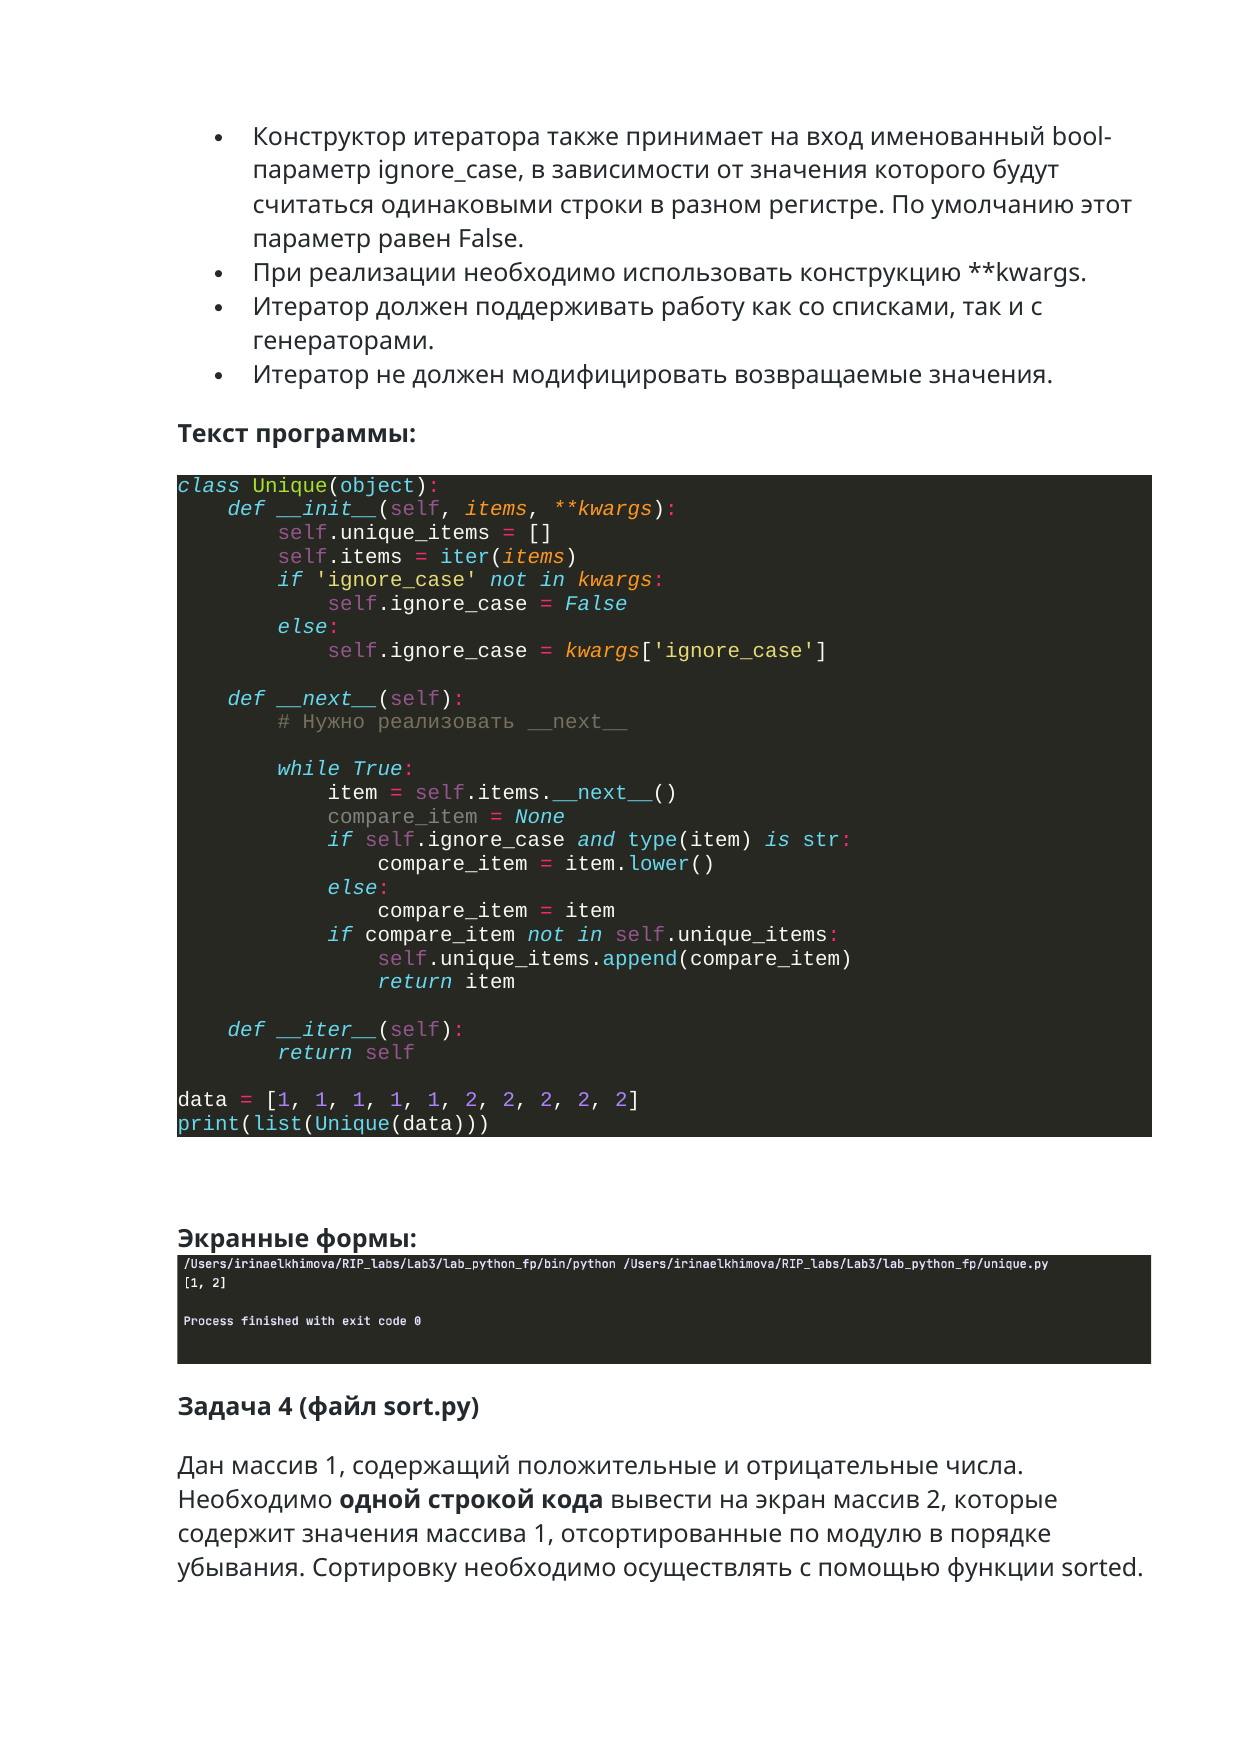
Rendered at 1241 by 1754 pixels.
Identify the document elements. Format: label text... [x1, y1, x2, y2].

text Текст программы: [177, 416, 1152, 450]
text Экранные формы: [177, 1221, 1152, 1255]
list Итератор не должен модифицировать возвращаемые значения. [215, 357, 1152, 391]
picture [177, 1255, 1152, 1364]
text Дан массив 1, содержащий положительные и отрицательные числа. Необходимо одной строкой кода вывести на экран массив 2, которые содержит значения массива 1, отсортированные по модулю в порядке убывания. Сортировку необходимо осуществлять с помощью функции sorted. [177, 1448, 1152, 1584]
list Итератор должен поддерживать работу как со списками, так и с генераторами. [215, 288, 1152, 357]
text Задача 4 (файл sort.py) [177, 1389, 1152, 1423]
list При реализации необходимо использовать конструкцию **kwargs. [215, 254, 1152, 288]
list Конструктор итератора также принимает на вход именованный bool-параметр ignore_case, в зависимости от значения которого будут считаться одинаковыми строки в разном регистре. По умолчанию этот параметр равен False. [215, 118, 1152, 254]
text class Unique(object): def __init__(self, items, **kwargs): self.unique_items = [] self.items = iter(items) if 'ignore_case' not in kwargs: self.ignore_case = False else: self.ignore_case = kwargs['ignore_case'] def __next__(self): # Нужно реализовать __next__ while True: item = self.items.__next__() compare_item = None if self.ignore_case and type(item) is str: compare_item = item.lower() else: compare_item = item if compare_item not in self.unique_items: self.unique_items.append(compare_item) return item def __iter__(self): return self data = [1, 1, 1, 1, 1, 2, 2, 2, 2, 2] print(list(Unique(data))) [177, 475, 1152, 1137]
